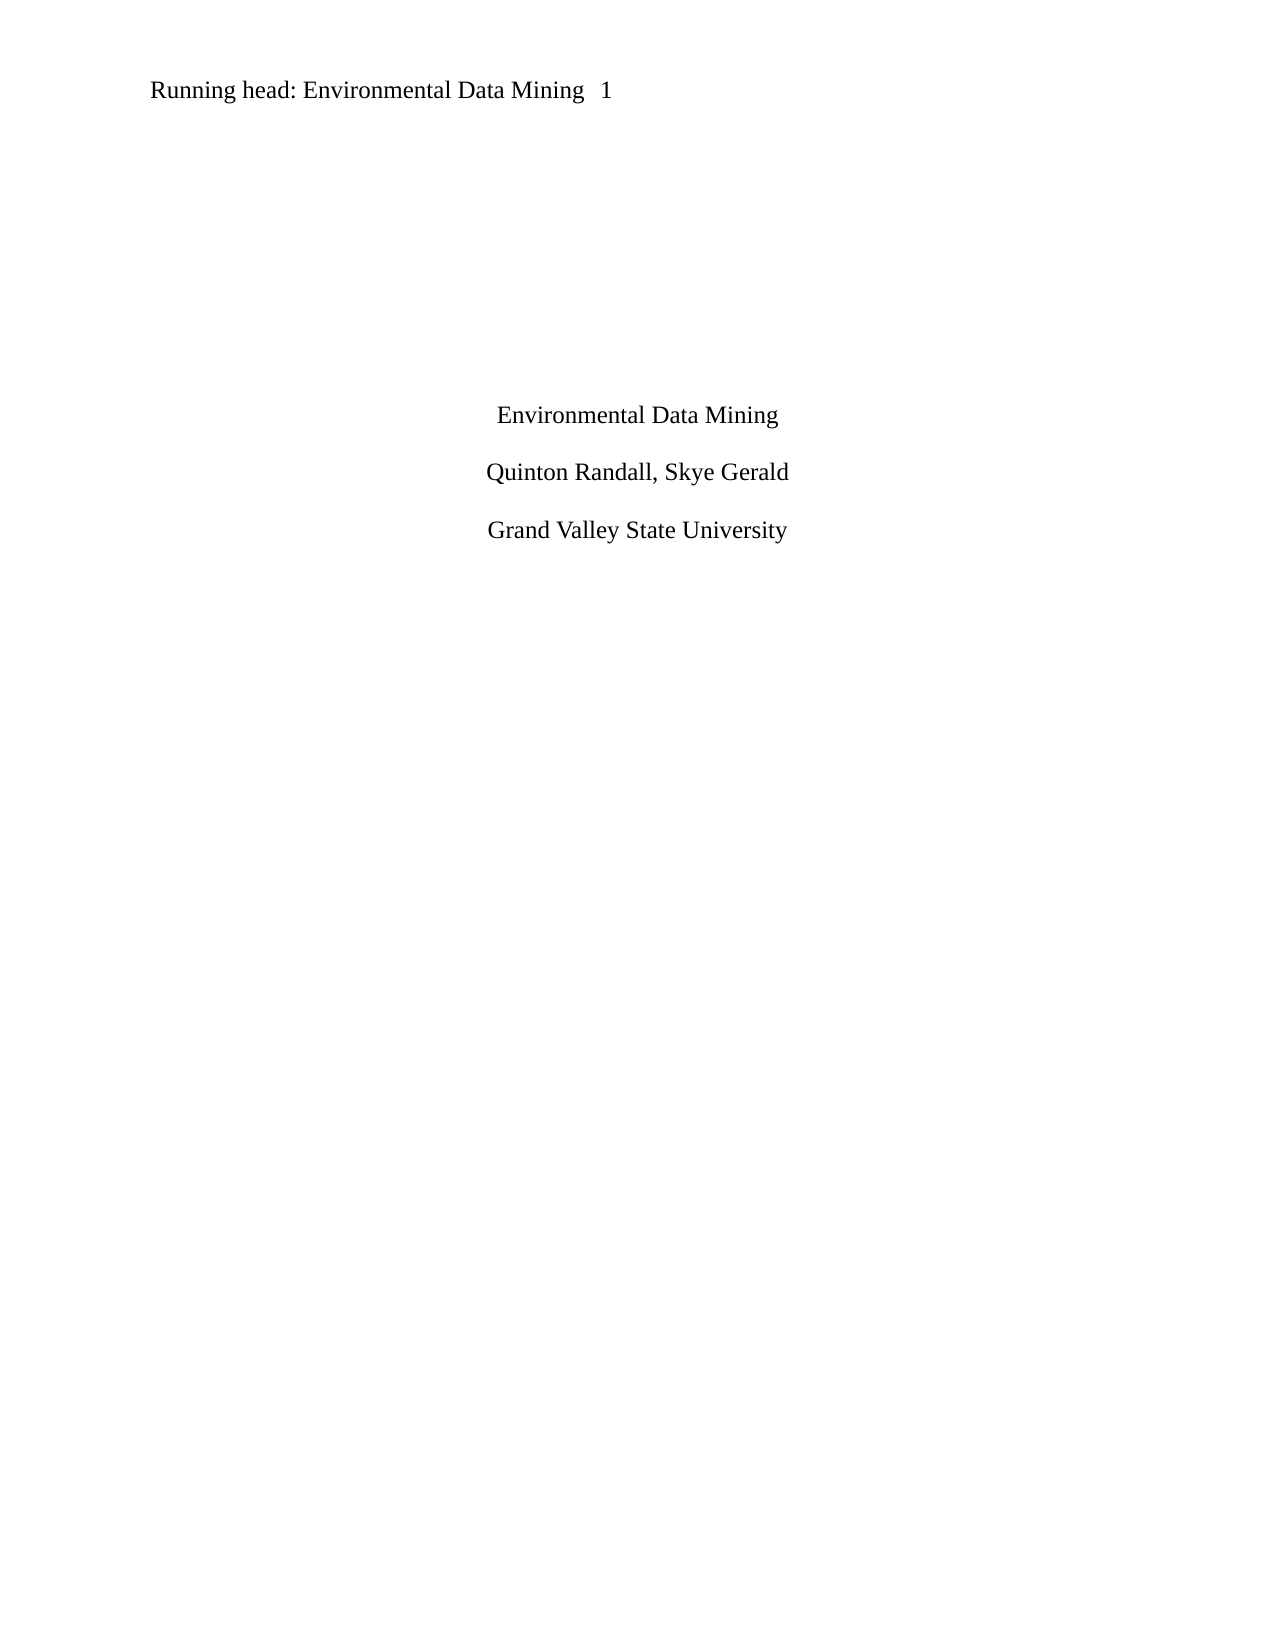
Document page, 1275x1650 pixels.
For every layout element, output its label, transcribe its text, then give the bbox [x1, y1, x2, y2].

title Quinton Randall, Skye Gerald [150, 457, 1125, 486]
title Grand Valley State University [150, 515, 1125, 544]
